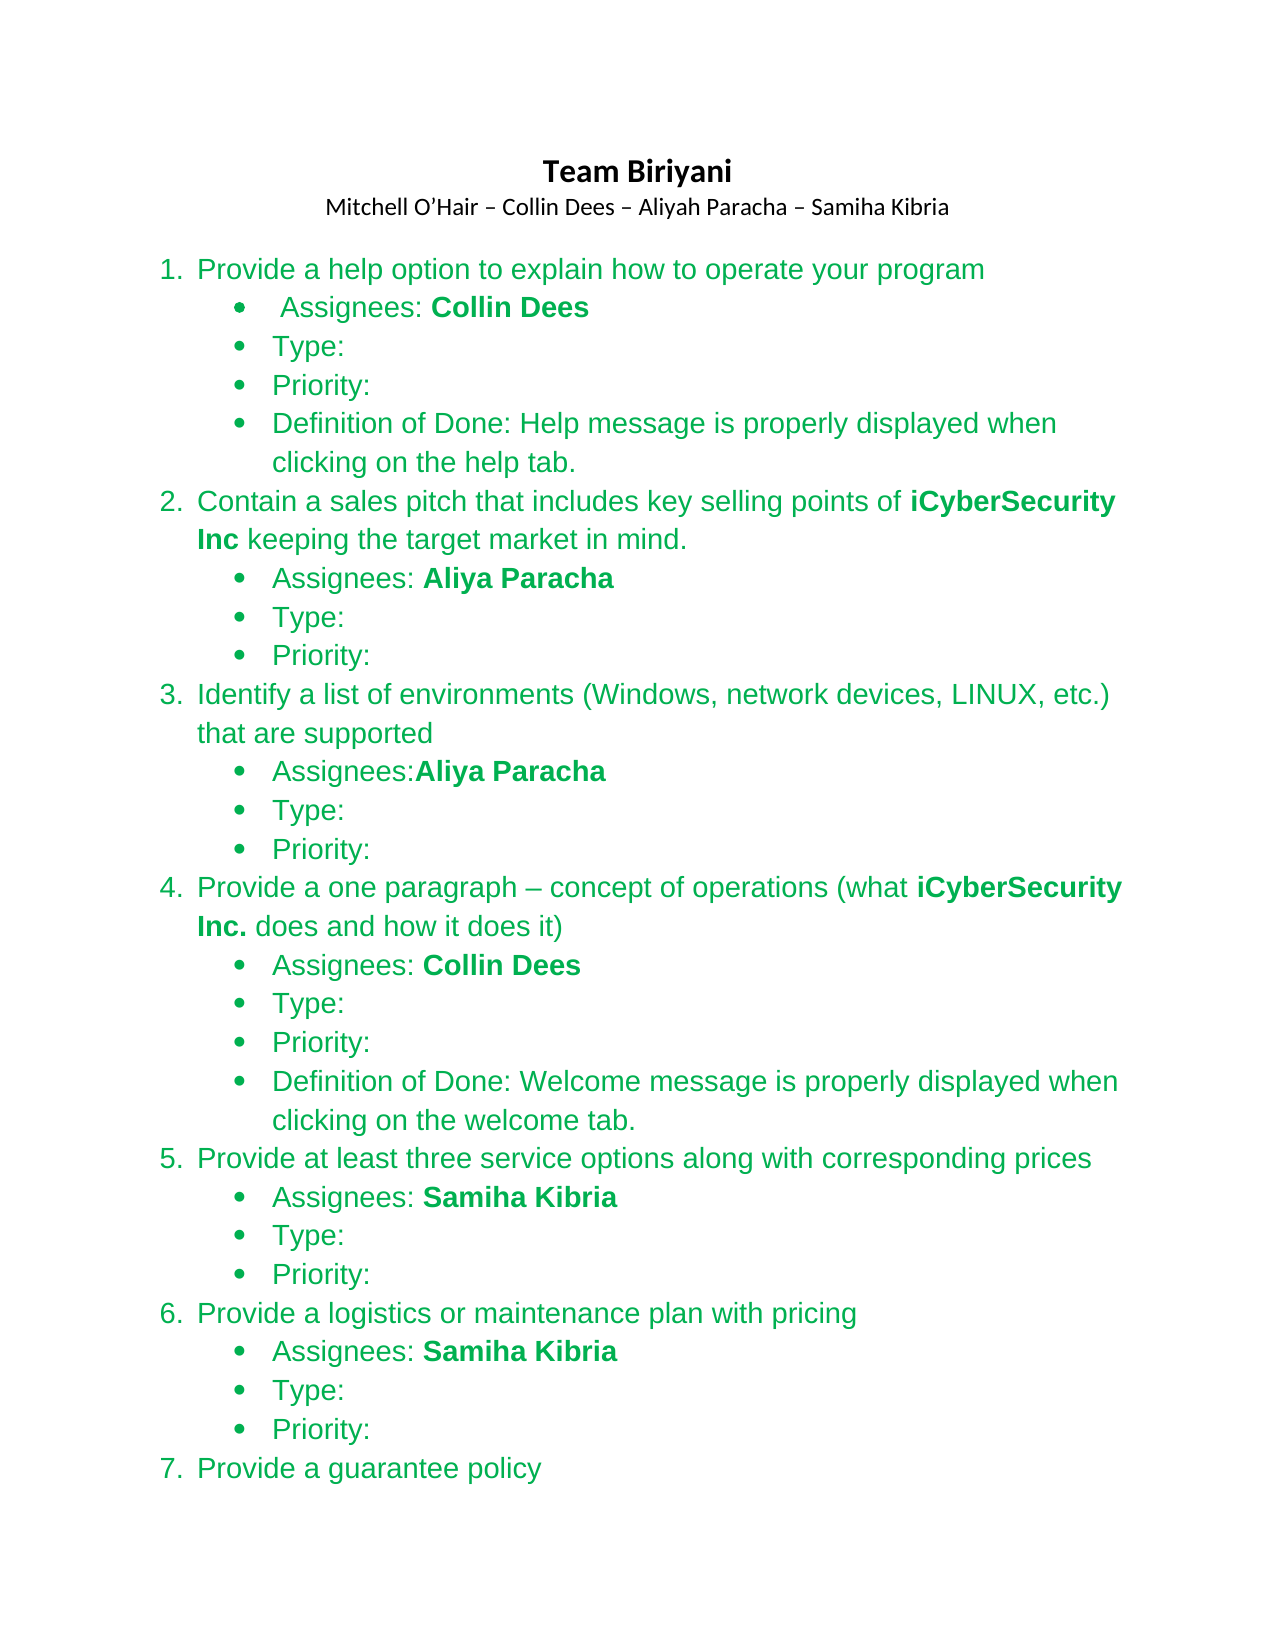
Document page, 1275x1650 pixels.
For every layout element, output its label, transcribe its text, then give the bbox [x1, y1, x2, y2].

list Assignees: Samiha Kibria [234, 1180, 1125, 1213]
list Contain a sales pitch that includes key selling points of iCyberSecurity Inc keeping the target market in mind. [159, 484, 1125, 556]
list Assignees: Aliya Paracha [234, 561, 1125, 595]
list Provide a logistics or maintenance plan with pricing [159, 1296, 1125, 1329]
list Priority: [234, 368, 1125, 402]
list Priority: [234, 1257, 1125, 1291]
list Definition of Done: Help message is properly displayed when clicking on the help tab. [234, 407, 1125, 479]
list Definition of Done: Welcome message is properly displayed when clicking on the welcome tab. [234, 1064, 1125, 1136]
list Identify a list of environments (Windows, network devices, LINUX, etc.) that are supported [159, 677, 1125, 749]
list Type: [234, 986, 1125, 1020]
list Provide a help option to explain how to operate your program [159, 252, 1125, 285]
list Provide a guarantee policy [159, 1451, 1125, 1484]
list Priority: [234, 638, 1125, 672]
list Assignees:Aliya Paracha [234, 754, 1125, 788]
list Priority: [234, 1025, 1125, 1059]
text Mitchell O’Hair – Collin Dees – Aliyah Paracha – Samiha Kibria [150, 191, 1125, 221]
list Priority: [234, 832, 1125, 866]
list Assignees: Collin Dees [234, 290, 1125, 324]
list Type: [234, 1373, 1125, 1407]
list Priority: [234, 1412, 1125, 1446]
text Team Biriyani [150, 150, 1125, 191]
list Type: [234, 793, 1125, 827]
list Provide at least three service options along with corresponding prices [159, 1141, 1125, 1175]
list Type: [234, 1218, 1125, 1252]
list Assignees: Samiha Kibria [234, 1334, 1125, 1368]
list Assignees: Collin Dees [234, 948, 1125, 981]
list Type: [234, 329, 1125, 363]
list Provide a one paragraph – concept of operations (what iCyberSecurity Inc. does and how it does it) [159, 871, 1125, 943]
list Type: [234, 600, 1125, 633]
